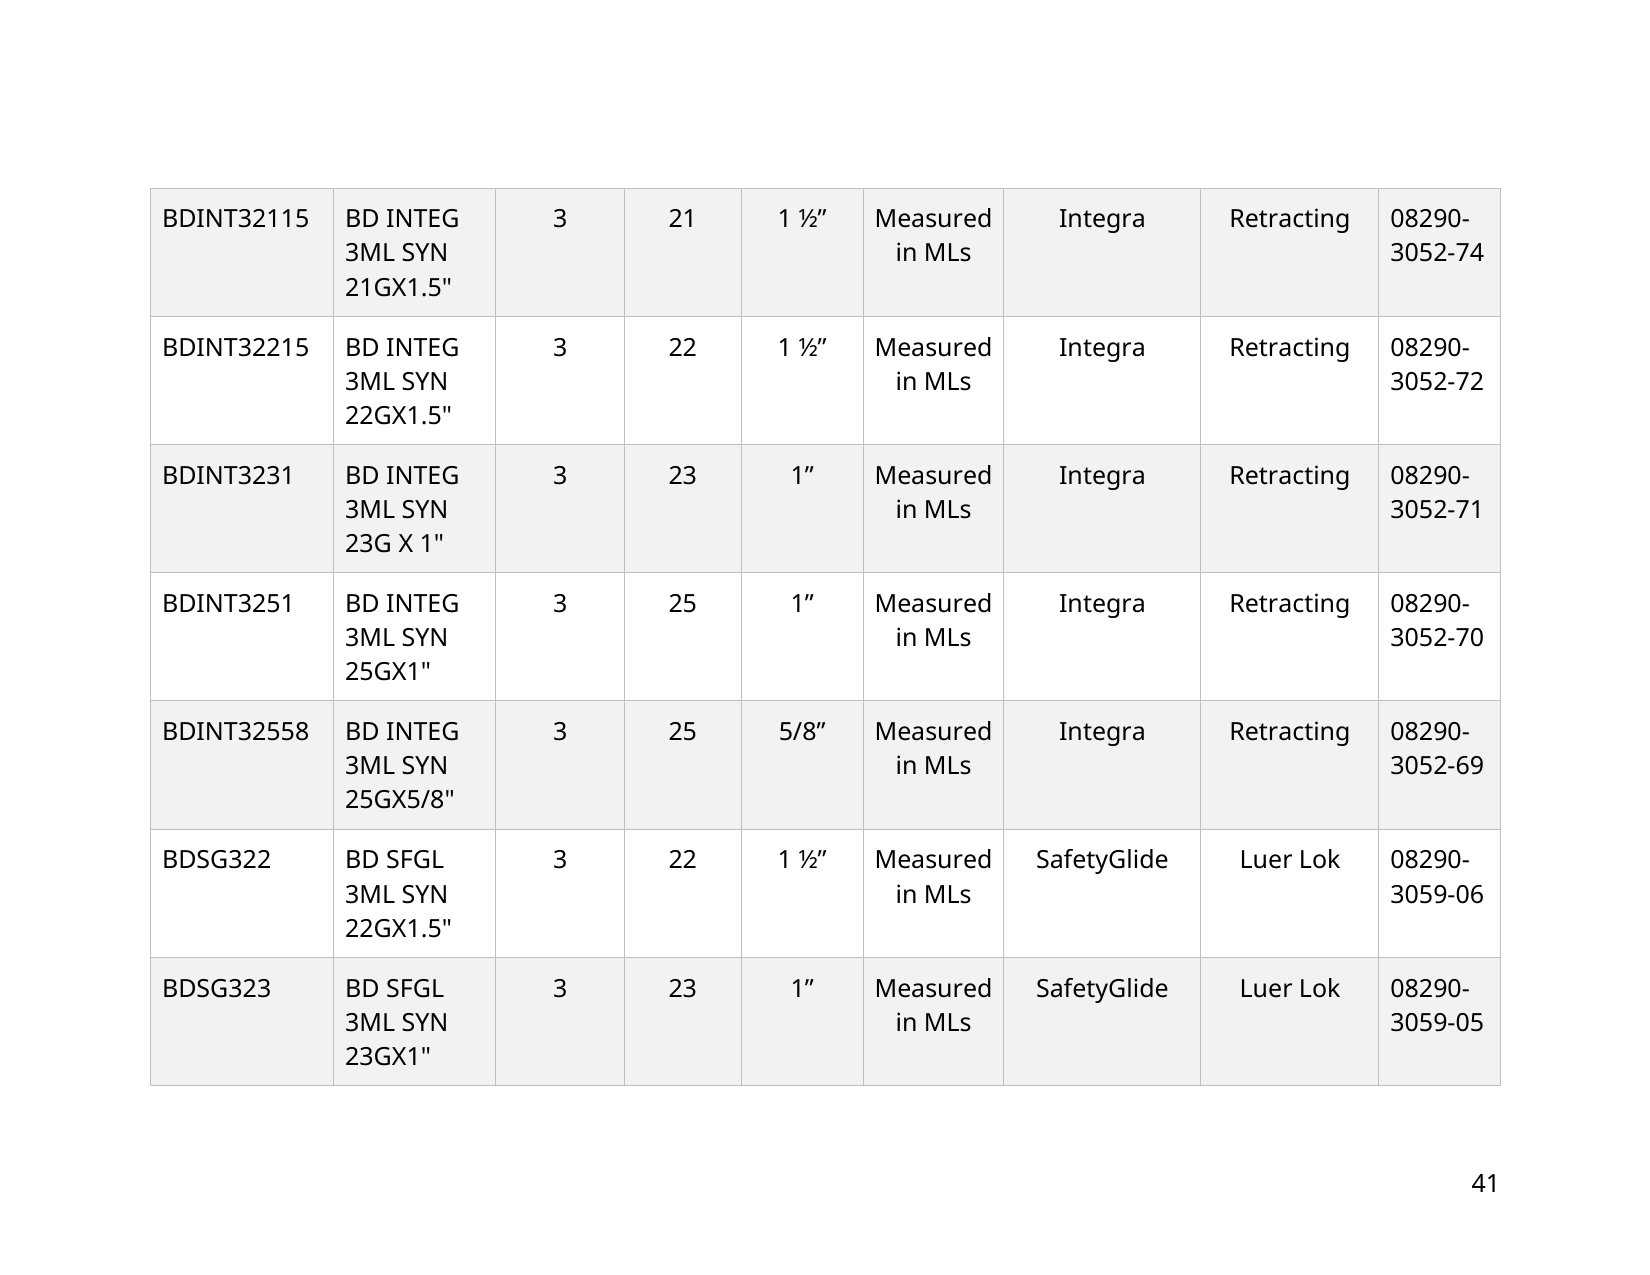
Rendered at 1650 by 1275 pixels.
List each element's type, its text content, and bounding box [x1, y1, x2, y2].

table_cell 1 ½” [742, 189, 863, 316]
table_cell BD SFGL 3ML SYN 22GX1.5" [334, 830, 495, 957]
table_cell Measured in MLs [864, 701, 1003, 829]
table_cell 3 [496, 317, 624, 444]
table_cell Measured in MLs [864, 189, 1003, 316]
table_cell BD SFGL 3ML SYN 23GX1" [334, 958, 495, 1085]
table_cell Luer Lok [1201, 958, 1378, 1085]
table_cell Integra [1004, 573, 1200, 700]
table_cell BD INTEG 3ML SYN 21GX1.5" [334, 189, 495, 316]
table_cell BDINT3231 [151, 445, 333, 572]
table_cell 23 [625, 445, 741, 572]
table_cell 5/8” [742, 701, 863, 829]
table_cell 22 [625, 830, 741, 957]
table_cell BDINT3251 [151, 573, 333, 700]
table_cell Measured in MLs [864, 573, 1003, 700]
table_cell BD INTEG 3ML SYN 25GX1" [334, 573, 495, 700]
table_cell 08290-3059-06 [1379, 830, 1500, 957]
table_cell Measured in MLs [864, 958, 1003, 1085]
table_cell 3 [496, 445, 624, 572]
table_cell 08290-3052-72 [1379, 317, 1500, 444]
table_cell BDSG322 [151, 830, 333, 957]
table_cell 1 ½” [742, 830, 863, 957]
table_cell 21 [625, 189, 741, 316]
table_cell Measured in MLs [864, 445, 1003, 572]
table_cell Integra [1004, 317, 1200, 444]
table_cell Retracting [1201, 317, 1378, 444]
table_cell 23 [625, 958, 741, 1085]
table_cell Measured in MLs [864, 830, 1003, 957]
table_cell 08290-3052-71 [1379, 445, 1500, 572]
table_cell 25 [625, 701, 741, 829]
table_cell 08290-3052-69 [1379, 701, 1500, 829]
table_cell 3 [496, 958, 624, 1085]
table_cell BD INTEG 3ML SYN 25GX5/8" [334, 701, 495, 829]
table_cell Retracting [1201, 445, 1378, 572]
table_cell BDSG323 [151, 958, 333, 1085]
table_cell 08290-3052-74 [1379, 189, 1500, 316]
table_cell SafetyGlide [1004, 958, 1200, 1085]
table_cell 22 [625, 317, 741, 444]
table_cell 1” [742, 958, 863, 1085]
table_cell BDINT32115 [151, 189, 333, 316]
table_cell 08290-3052-70 [1379, 573, 1500, 700]
table_cell 3 [496, 701, 624, 829]
table_cell 1” [742, 573, 863, 700]
table_cell BD INTEG 3ML SYN 23G X 1" [334, 445, 495, 572]
table_cell Integra [1004, 445, 1200, 572]
table_cell Integra [1004, 701, 1200, 829]
table_cell Retracting [1201, 189, 1378, 316]
table_cell 3 [496, 189, 624, 316]
table_cell Retracting [1201, 573, 1378, 700]
table_cell SafetyGlide [1004, 830, 1200, 957]
table_cell Measured in MLs [864, 317, 1003, 444]
table_cell 08290-3059-05 [1379, 958, 1500, 1085]
table_cell 3 [496, 830, 624, 957]
table_cell 25 [625, 573, 741, 700]
table_cell Retracting [1201, 701, 1378, 829]
table_cell BDINT32215 [151, 317, 333, 444]
table_cell 3 [496, 573, 624, 700]
table_cell BD INTEG 3ML SYN 22GX1.5" [334, 317, 495, 444]
table_cell 1 ½” [742, 317, 863, 444]
table_cell Integra [1004, 189, 1200, 316]
table_cell Luer Lok [1201, 830, 1378, 957]
table_cell BDINT32558 [151, 701, 333, 829]
table_cell 1” [742, 445, 863, 572]
